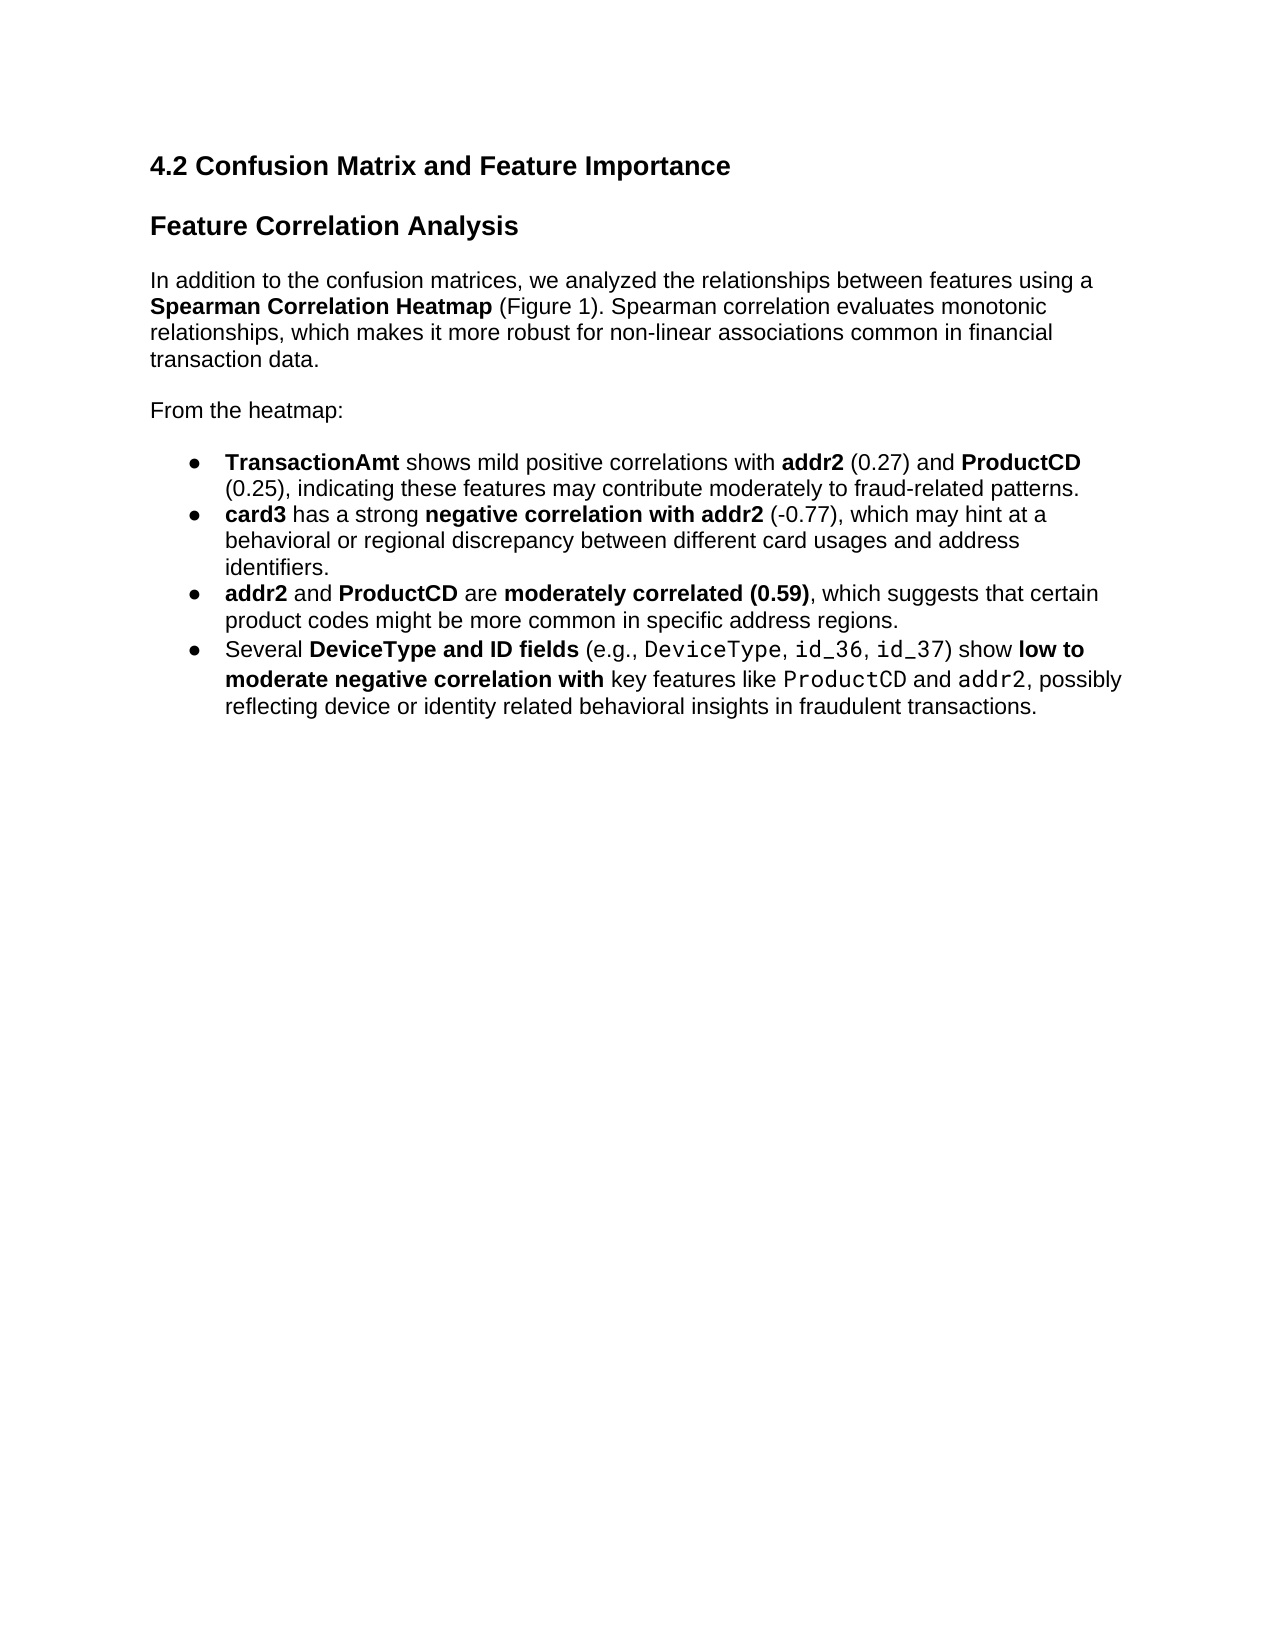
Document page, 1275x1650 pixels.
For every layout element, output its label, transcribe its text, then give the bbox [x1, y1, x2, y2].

list TransactionAmt shows mild positive correlations with addr2 (0.27) and ProductCD (0.25), indicating these features may contribute moderately to fraud-related patterns. [187, 448, 1125, 501]
subtitle 4.2 Confusion Matrix and Feature Importance [150, 150, 1125, 181]
text From the heatmap: [150, 397, 1125, 423]
subtitle Feature Correlation Analysis [150, 210, 1125, 242]
text In addition to the confusion matrices, we analyzed the relationships between features using a Spearman Correlation Heatmap (Figure 1). Spearman correlation evaluates monotonic relationships, which makes it more robust for non-linear associations common in financial transaction data. [150, 267, 1125, 372]
list card3 has a strong negative correlation with addr2 (-0.77), which may hint at a behavioral or regional discrepancy between different card usages and address identifiers. [187, 501, 1125, 580]
list addr2 and ProductCD are moderately correlated (0.59), which suggests that certain product codes might be more common in specific address regions. [187, 580, 1125, 633]
list Several DeviceType and ID fields (e.g., DeviceType, id_36, id_37) show low to moderate negative correlation with key features like ProductCD and addr2, possibly reflecting device or identity related behavioral insights in fraudulent transactions. [187, 633, 1125, 720]
